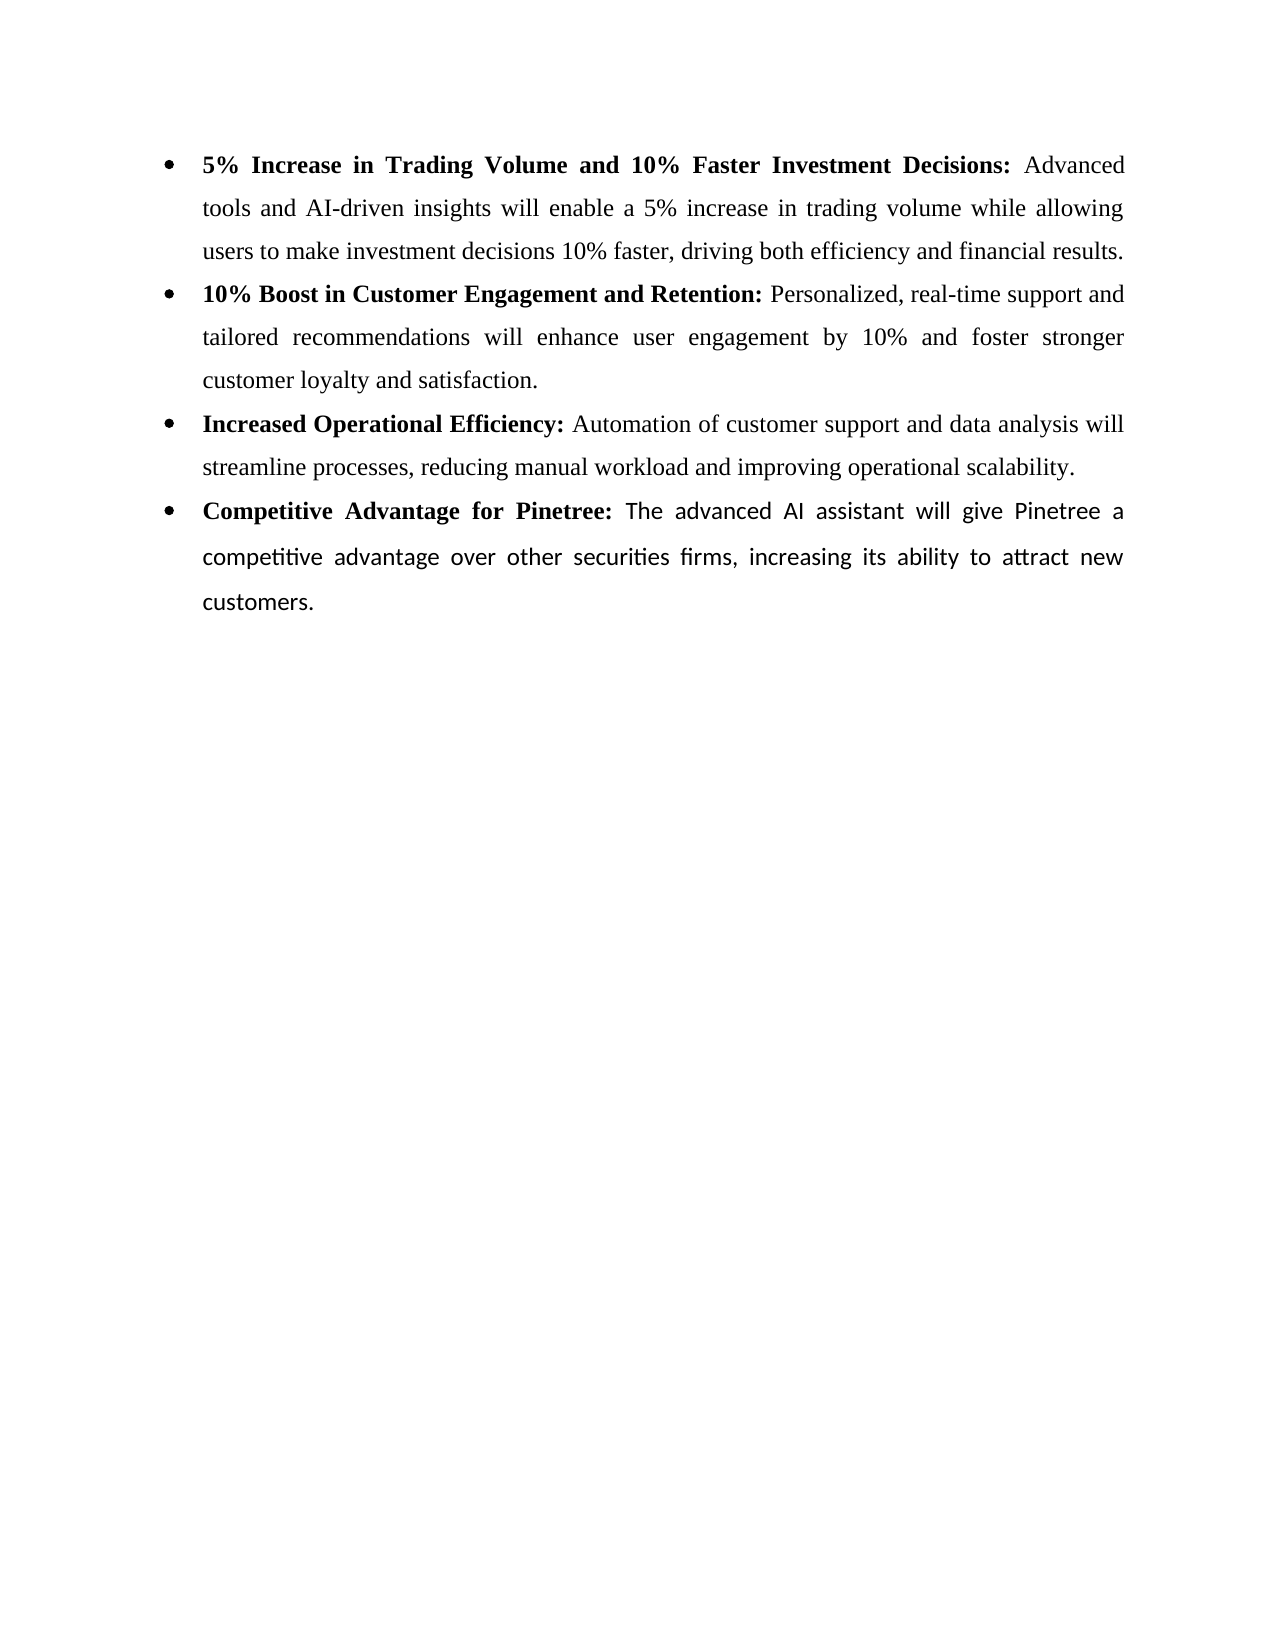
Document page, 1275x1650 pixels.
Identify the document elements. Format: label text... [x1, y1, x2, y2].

list Competitive Advantage for Pinetree: The advanced AI assistant will give Pinetree a competitive advantage over other securities firms, increasing its ability to attract new customers. [165, 495, 1125, 617]
list 5% Increase in Trading Volume and 10% Faster Investment Decisions: Advanced tools and AI-driven insights will enable a 5% increase in trading volume while allowing users to make investment decisions 10% faster, driving both efficiency and financial results. [165, 150, 1125, 265]
list Increased Operational Efficiency: Automation of customer support and data analysis will streamline processes, reducing manual workload and improving operational scalability. [165, 409, 1125, 481]
list 10% Boost in Customer Engagement and Retention: Personalized, real-time support and tailored recommendations will enhance user engagement by 10% and foster stronger customer loyalty and satisfaction. [165, 279, 1125, 394]
